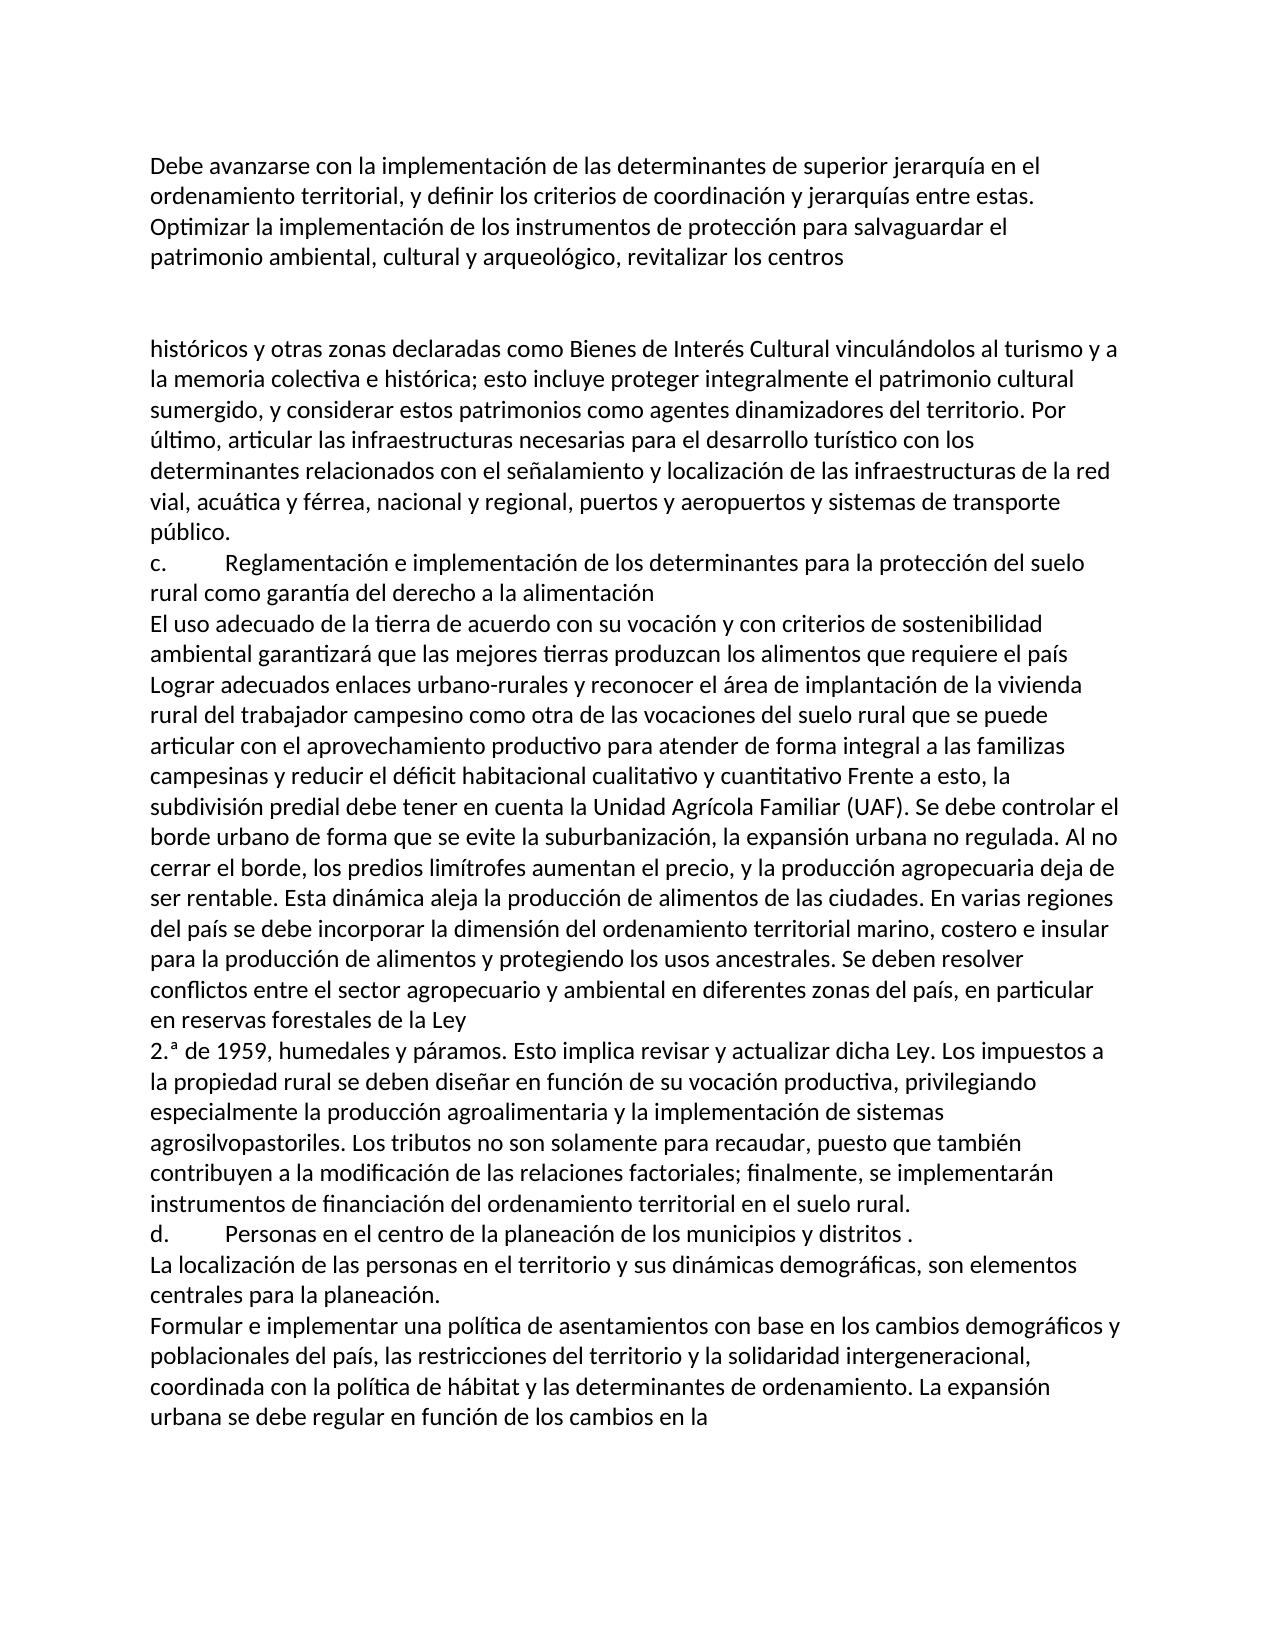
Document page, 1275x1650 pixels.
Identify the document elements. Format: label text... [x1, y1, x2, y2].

text c. Reglamentación e implementación de los determinantes para la protección del suelo rural como garantía del derecho a la alimentación [150, 547, 1125, 608]
text históricos y otras zonas declaradas como Bienes de Interés Cultural vinculándolos al turismo y a la memoria colectiva e histórica; esto incluye proteger integralmente el patrimonio cultural sumergido, y considerar estos patrimonios como agentes dinamizadores del territorio. Por último, articular las infraestructuras necesarias para el desarrollo turístico con los determinantes relacionados con el señalamiento y localización de las infraestructuras de la red vial, acuática y férrea, nacional y regional, puertos y aeropuertos y sistemas de transporte público. [150, 333, 1125, 547]
text 2.ª de 1959, humedales y páramos. Esto implica revisar y actualizar dicha Ley. Los impuestos a la propiedad rural se deben diseñar en función de su vocación productiva, privilegiando especialmente la producción agroalimentaria y la implementación de sistemas agrosilvopastoriles. Los tributos no son solamente para recaudar, puesto que también contribuyen a la modificación de las relaciones factoriales; finalmente, se implementarán instrumentos de financiación del ordenamiento territorial en el suelo rural. [150, 1035, 1125, 1218]
text La localización de las personas en el territorio y sus dinámicas demográficas, son elementos centrales para la planeación. [150, 1249, 1125, 1310]
text Formular e implementar una política de asentamientos con base en los cambios demográficos y poblacionales del país, las restricciones del territorio y la solidaridad intergeneracional, coordinada con la política de hábitat y las determinantes de ordenamiento. La expansión urbana se debe regular en función de los cambios en la [150, 1310, 1125, 1432]
text El uso adecuado de la tierra de acuerdo con su vocación y con criterios de sostenibilidad ambiental garantizará que las mejores tierras produzcan los alimentos que requiere el país Lograr adecuados enlaces urbano-rurales y reconocer el área de implantación de la vivienda rural del trabajador campesino como otra de las vocaciones del suelo rural que se puede articular con el aprovechamiento productivo para atender de forma integral a las familizas campesinas y reducir el déficit habitacional cualitativo y cuantitativo Frente a esto, la subdivisión predial debe tener en cuenta la Unidad Agrícola Familiar (UAF). Se debe controlar el borde urbano de forma que se evite la suburbanización, la expansión urbana no regulada. Al no cerrar el borde, los predios limítrofes aumentan el precio, y la producción agropecuaria deja de ser rentable. Esta dinámica aleja la producción de alimentos de las ciudades. En varias regiones del país se debe incorporar la dimensión del ordenamiento territorial marino, costero e insular para la producción de alimentos y protegiendo los usos ancestrales. Se deben resolver conflictos entre el sector agropecuario y ambiental en diferentes zonas del país, en particular en reservas forestales de la Ley [150, 608, 1125, 1035]
text Debe avanzarse con la implementación de las determinantes de superior jerarquía en el ordenamiento territorial, y definir los criterios de coordinación y jerarquías entre estas. Optimizar la implementación de los instrumentos de protección para salvaguardar el patrimonio ambiental, cultural y arqueológico, revitalizar los centros [150, 150, 1125, 272]
text d. Personas en el centro de la planeación de los municipios y distritos . [150, 1218, 1125, 1249]
